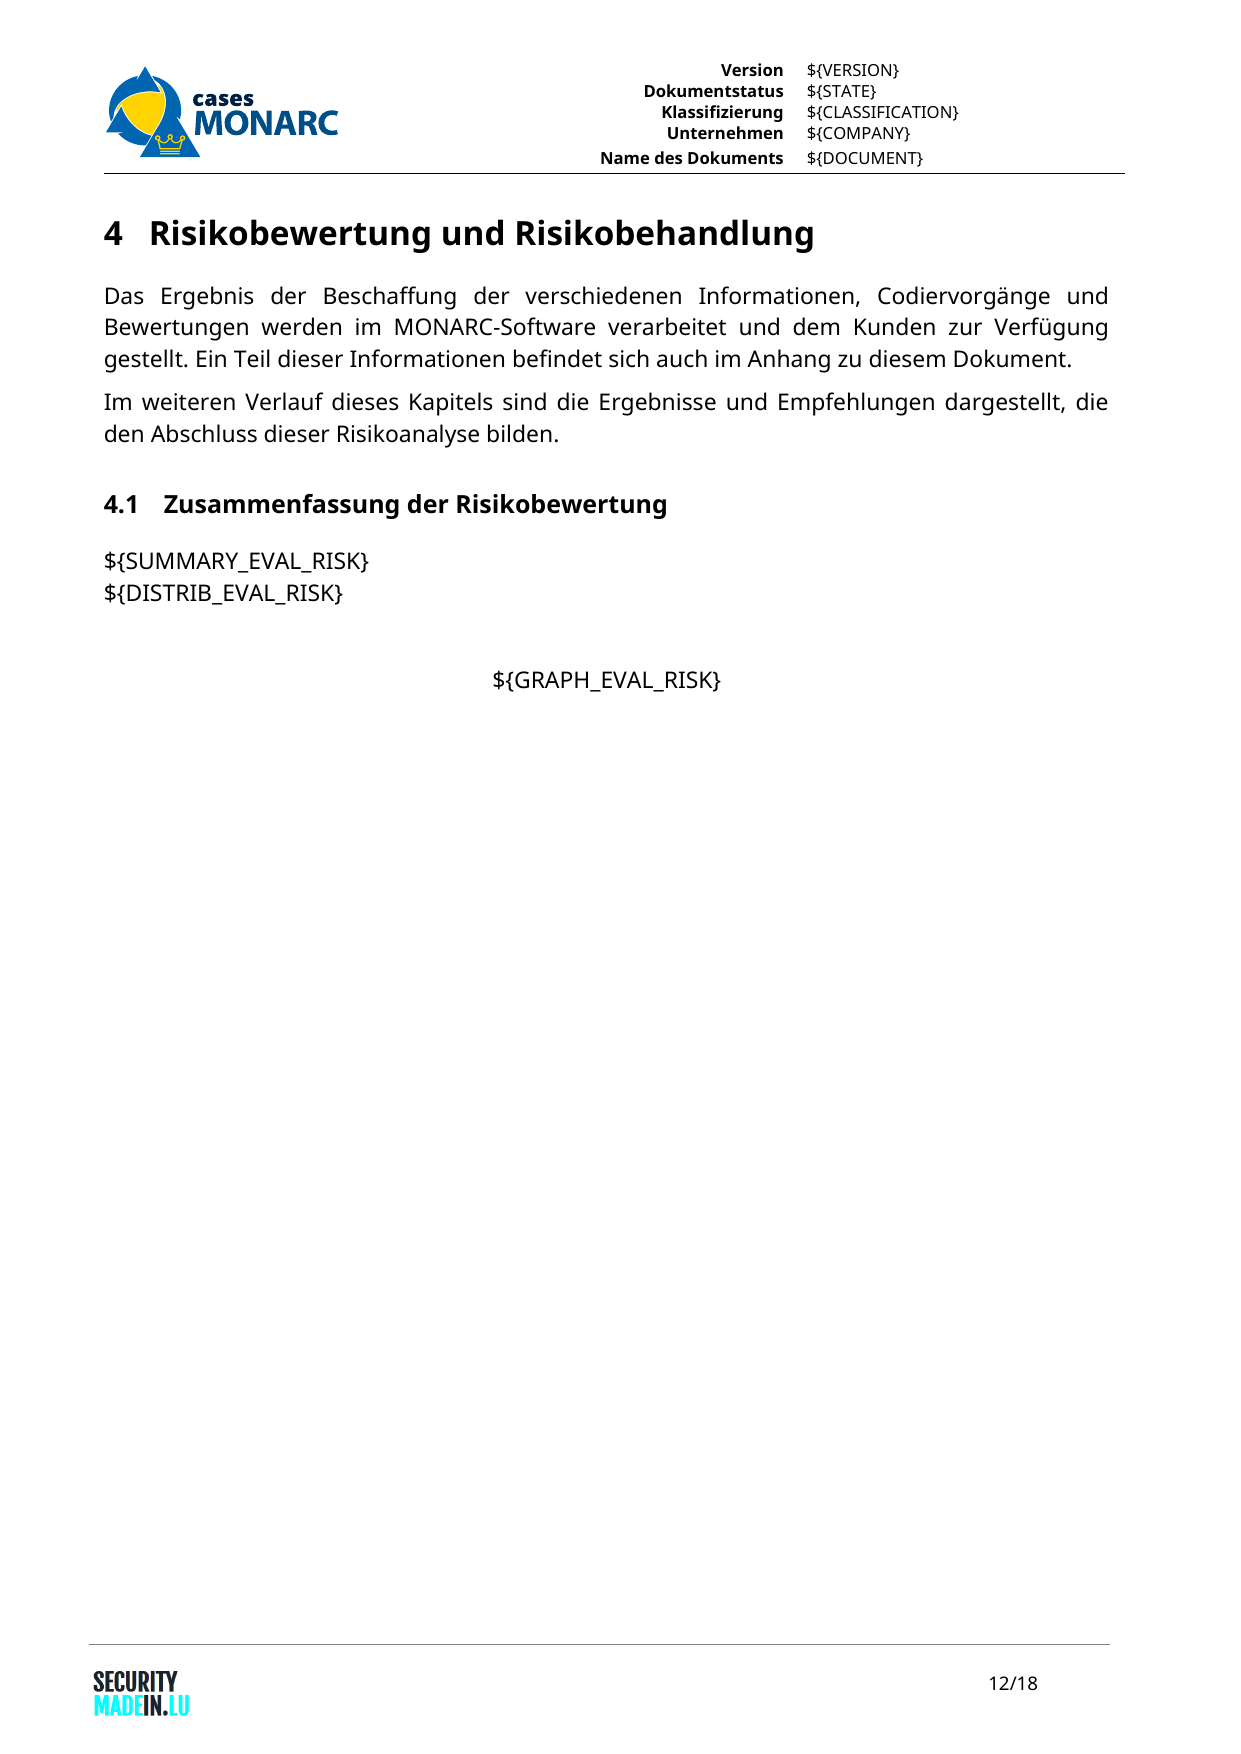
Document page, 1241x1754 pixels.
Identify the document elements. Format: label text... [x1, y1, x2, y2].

subtitle Risikobewertung und Risikobehandlung [103, 209, 1122, 255]
subtitle Zusammenfassung der Risikobewertung [103, 486, 1122, 520]
picture [92, 1667, 191, 1719]
text Im weiteren Verlauf dieses Kapitels sind die Ergebnisse und Empfehlungen dargestellt, die den Abschluss dieser Risikoanalyse bilden. [103, 386, 1110, 449]
text ${SUMMARY_EVAL_RISK} [103, 545, 1110, 577]
text Das Ergebnis der Beschaffung der verschiedenen Informationen, Codiervorgänge und Bewertungen werden im MONARC-Software verarbeitet und dem Kunden zur Verfügung gestellt. Ein Teil dieser Informationen befindet sich auch im Anhang zu diesem Dokument. [103, 280, 1110, 374]
text ${DISTRIB_EVAL_RISK} [103, 577, 1110, 608]
text ${GRAPH_EVAL_RISK} [103, 664, 1110, 695]
